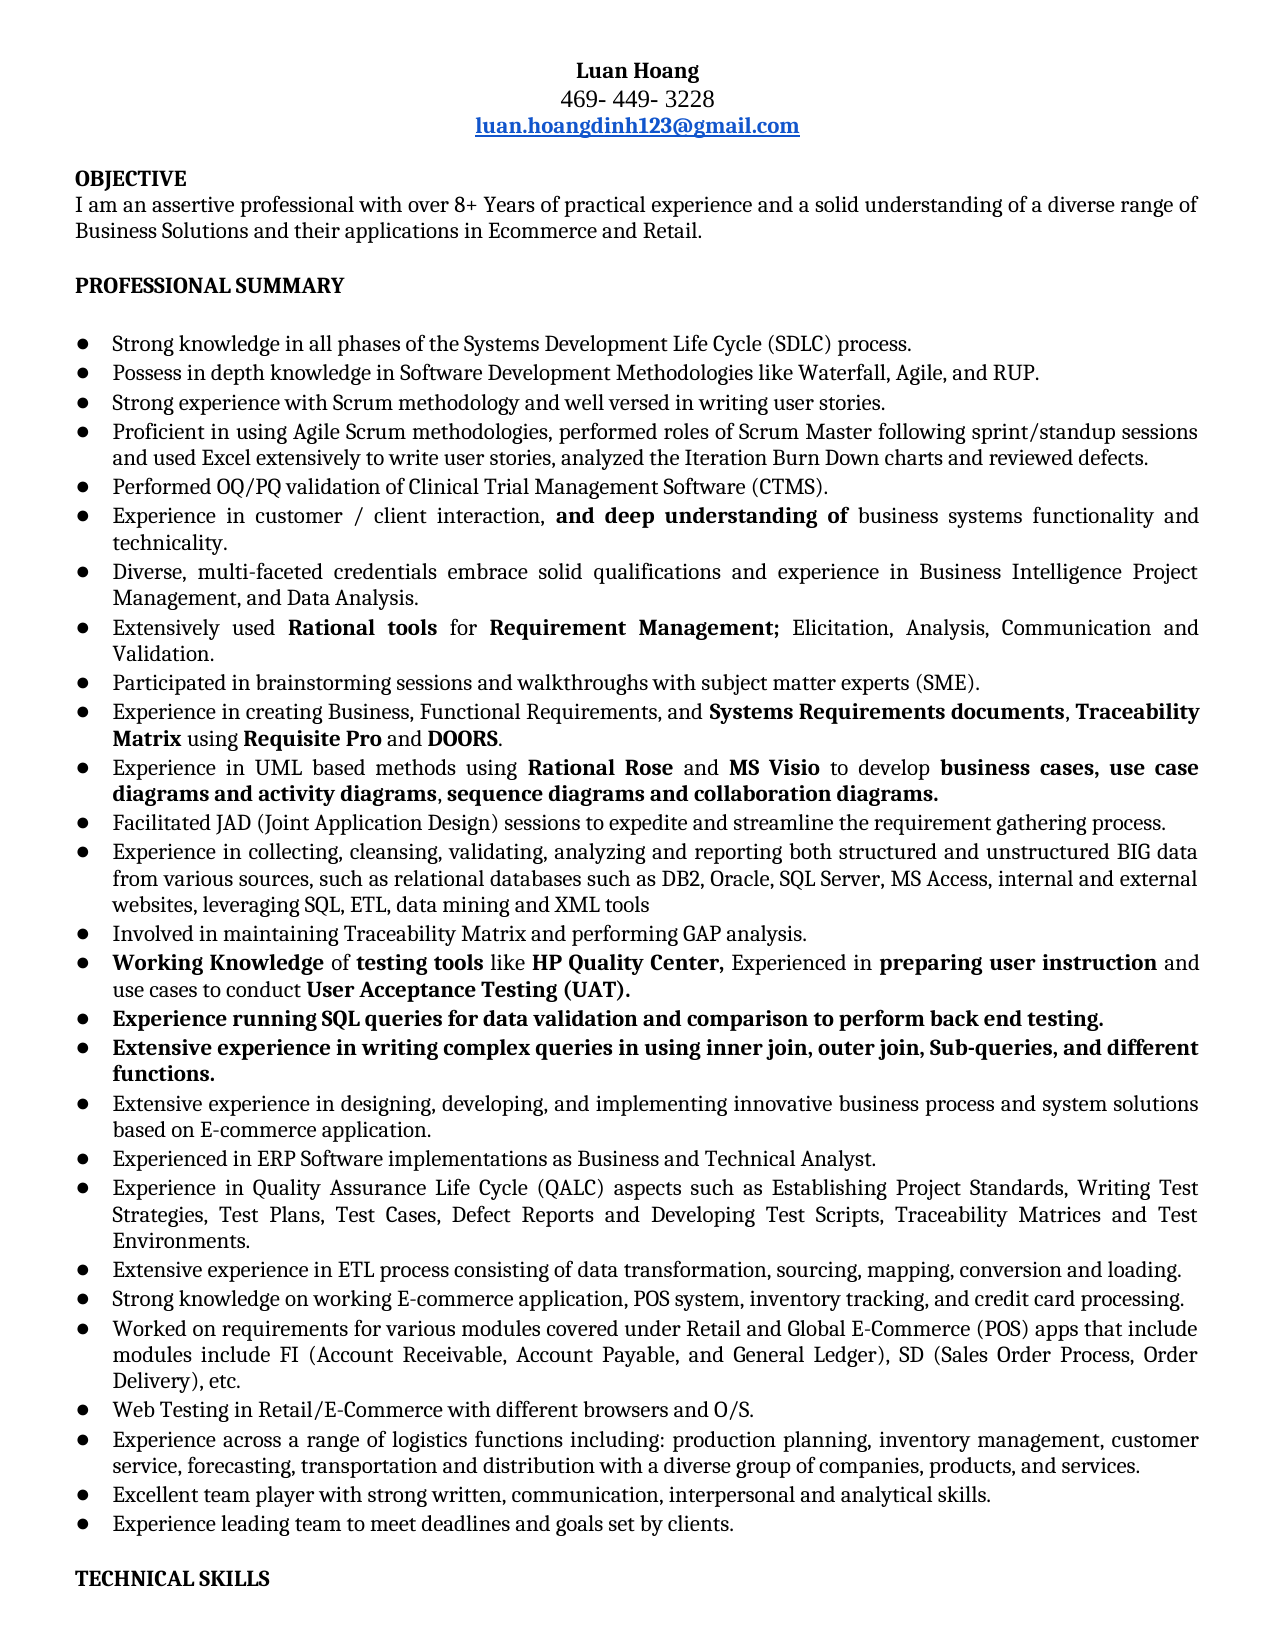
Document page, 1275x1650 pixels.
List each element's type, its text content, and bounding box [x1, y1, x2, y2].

list Extensive experience in writing complex queries in using inner join, outer join, Sub-queries, and different functions. [75, 1032, 1200, 1088]
list Experience in UML based methods using Rational Rose and MS Visio to develop business cases, use case diagrams and activity diagrams, sequence diagrams and collaboration diagrams. [75, 752, 1200, 807]
list Experience running SQL queries for data validation and comparison to perform back end testing. [75, 1003, 1200, 1032]
list Experience in customer / client interaction, and deep understanding of business systems functionality and technicality. [75, 500, 1200, 556]
text I am an assertive professional with over 8+ Years of practical experience and a solid understanding of a diverse range of Business Solutions and their applications in Ecommerce and Retail. [75, 192, 1200, 244]
list Possess in depth knowledge in Software Development Methodologies like Waterfall, Agile, and RUP. [75, 357, 1200, 387]
list Facilitated JAD (Joint Application Design) sessions to expedite and streamline the requirement gathering process. [75, 807, 1200, 836]
list Diverse, multi-faceted credentials embrace solid qualifications and experience in Business Intelligence Project Management, and Data Analysis. [75, 556, 1200, 611]
text luan.hoangdinh123@gmail.com [75, 113, 1200, 139]
text OBJECTIVE [75, 165, 1200, 192]
list Strong knowledge on working E-commerce application, POS system, inventory tracking, and credit card processing. [75, 1283, 1200, 1312]
list Performed OQ/PQ validation of Clinical Trial Management Software (CTMS). [75, 471, 1200, 500]
list Strong knowledge in all phases of the Systems Development Life Cycle (SDLC) process. [75, 328, 1200, 357]
list Web Testing in Retail/E-Commerce with different browsers and O/S. [75, 1394, 1200, 1423]
text PROFESSIONAL SUMMARY [75, 273, 1200, 299]
list Extensive experience in ETL process consisting of data transformation, sourcing, mapping, conversion and loading. [75, 1254, 1200, 1283]
list Extensively used Rational tools for Requirement Management; Elicitation, Analysis, Communication and Validation. [75, 611, 1200, 667]
list Participated in brainstorming sessions and walkthroughs with subject matter experts (SME). [75, 667, 1200, 696]
list Experience in collecting, cleansing, validating, analyzing and reporting both structured and unstructured BIG data from various sources, such as relational databases such as DB2, Oracle, SQL Server, MS Access, internal and external websites, leveraging SQL, ETL, data mining and XML tools [75, 836, 1200, 918]
text 469- 449- 3228 [75, 84, 1200, 113]
list Experienced in ERP Software implementations as Business and Technical Analyst. [75, 1143, 1200, 1172]
list Proficient in using Agile Scrum methodologies, performed roles of Scrum Master following sprint/standup sessions and used Excel extensively to write user stories, analyzed the Iteration Burn Down charts and reviewed defects. [75, 416, 1200, 471]
list Extensive experience in designing, developing, and implementing innovative business process and system solutions based on E-commerce application. [75, 1088, 1200, 1143]
list Worked on requirements for various modules covered under Retail and Global E-Commerce (POS) apps that include modules include FI (Account Receivable, Account Payable, and General Ledger), SD (Sales Order Process, Order Delivery), etc. [75, 1312, 1200, 1394]
list Experience in Quality Assurance Life Cycle (QALC) aspects such as Establishing Project Standards, Writing Test Strategies, Test Plans, Test Cases, Defect Reports and Developing Test Scripts, Traceability Matrices and Test Environments. [75, 1172, 1200, 1254]
text Luan Hoang [75, 57, 1200, 84]
list Excellent team player with strong written, communication, interpersonal and analytical skills. [75, 1479, 1200, 1508]
list Involved in maintaining Traceability Matrix and performing GAP analysis. [75, 918, 1200, 947]
text TECHNICAL SKILLS [75, 1566, 1200, 1592]
list Strong experience with Scrum methodology and well versed in writing user stories. [75, 387, 1200, 416]
list Experience in creating Business, Functional Requirements, and Systems Requirements documents, Traceability Matrix using Requisite Pro and DOORS. [75, 696, 1200, 752]
list Experience across a range of logistics functions including: production planning, inventory management, customer service, forecasting, transportation and distribution with a diverse group of companies, products, and services. [75, 1423, 1200, 1479]
list Experience leading team to meet deadlines and goals set by clients. [75, 1508, 1200, 1537]
list Working Knowledge of testing tools like HP Quality Center, Experienced in preparing user instruction and use cases to conduct User Acceptance Testing (UAT). [75, 947, 1200, 1003]
